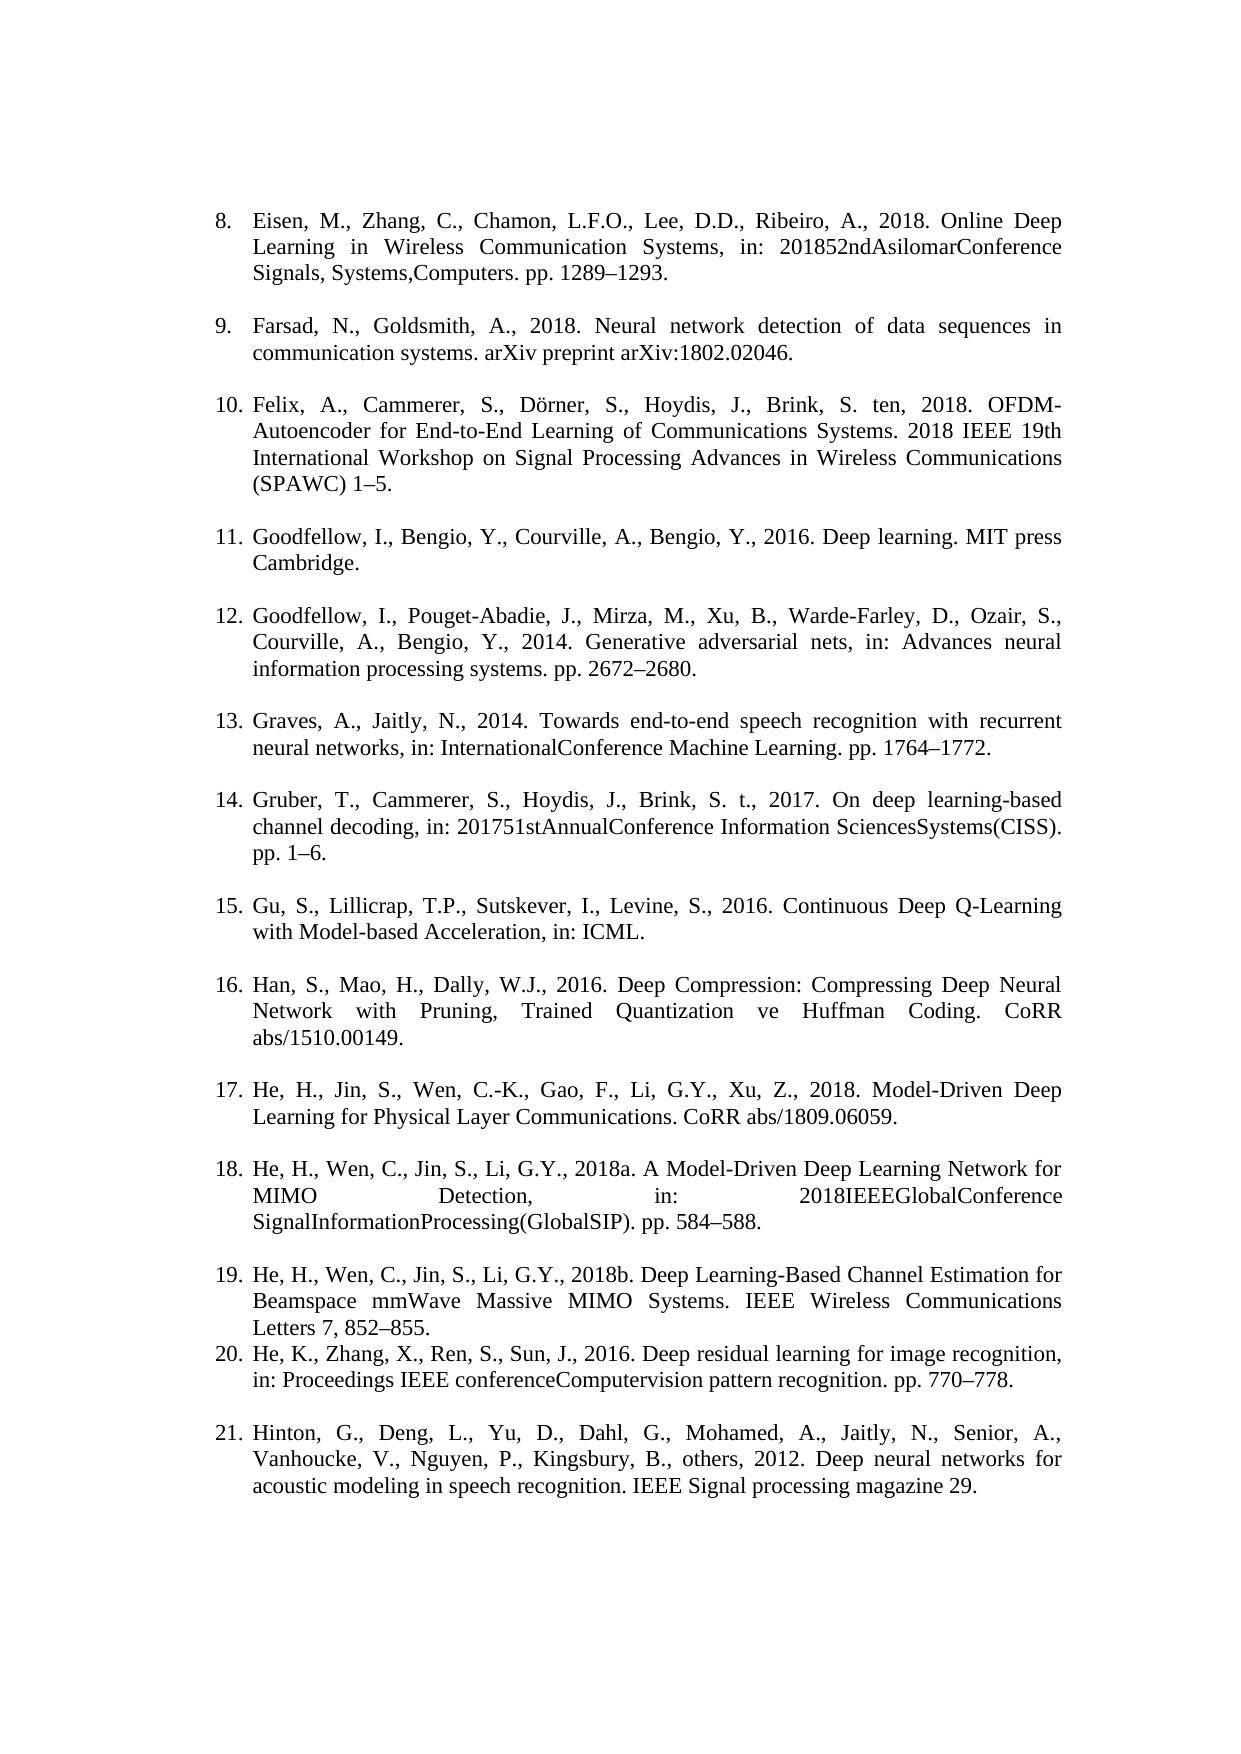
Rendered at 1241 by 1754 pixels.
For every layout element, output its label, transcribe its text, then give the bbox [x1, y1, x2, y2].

list Farsad, N., Goldsmith, A., 2018. Neural network detection of data sequences in communication systems. arXiv preprint arXiv:1802.02046. [215, 312, 1063, 365]
list He, H., Wen, C., Jin, S., Li, G.Y., 2018b. Deep Learning-Based Channel Estimation for Beamspace mmWave Massive MIMO Systems. IEEE Wireless Communications Letters 7, 852–855. [215, 1261, 1063, 1340]
list Felix, A., Cammerer, S., Dörner, S., Hoydis, J., Brink, S. ten, 2018. OFDM-Autoencoder for End-to-End Learning of Communications Systems. 2018 IEEE 19th International Workshop on Signal Processing Advances in Wireless Communications (SPAWC) 1–5. [215, 391, 1063, 497]
list Graves, A., Jaitly, N., 2014. Towards end-to-end speech recognition with recurrent neural networks, in: InternationalConference Machine Learning. pp. 1764–1772. [215, 707, 1063, 760]
list Goodfellow, I., Pouget-Abadie, J., Mirza, M., Xu, B., Warde-Farley, D., Ozair, S., Courville, A., Bengio, Y., 2014. Generative adversarial nets, in: Advances neural information processing systems. pp. 2672–2680. [215, 602, 1063, 681]
list He, H., Wen, C., Jin, S., Li, G.Y., 2018a. A Model-Driven Deep Learning Network for MIMO Detection, in: 2018IEEEGlobalConference SignalInformationProcessing(GlobalSIP). pp. 584–588. [215, 1156, 1063, 1234]
list Hinton, G., Deng, L., Yu, D., Dahl, G., Mohamed, A., Jaitly, N., Senior, A., Vanhoucke, V., Nguyen, P., Kingsbury, B., others, 2012. Deep neural networks for acoustic modeling in speech recognition. IEEE Signal processing magazine 29. [215, 1419, 1063, 1498]
list Goodfellow, I., Bengio, Y., Courville, A., Bengio, Y., 2016. Deep learning. MIT press Cambridge. [215, 523, 1063, 576]
list Gu, S., Lillicrap, T.P., Sutskever, I., Levine, S., 2016. Continuous Deep Q-Learning with Model-based Acceleration, in: ICML. [215, 892, 1063, 945]
list He, K., Zhang, X., Ren, S., Sun, J., 2016. Deep residual learning for image recognition, in: Proceedings IEEE conferenceComputervision pattern recognition. pp. 770–778. [215, 1340, 1063, 1393]
list He, H., Jin, S., Wen, C.-K., Gao, F., Li, G.Y., Xu, Z., 2018. Model-Driven Deep Learning for Physical Layer Communications. CoRR abs/1809.06059. [215, 1076, 1063, 1129]
list Gruber, T., Cammerer, S., Hoydis, J., Brink, S. t., 2017. On deep learning-based channel decoding, in: 201751stAnnualConference Information SciencesSystems(CISS). pp. 1–6. [215, 787, 1063, 866]
list Eisen, M., Zhang, C., Chamon, L.F.O., Lee, D.D., Ribeiro, A., 2018. Online Deep Learning in Wireless Communication Systems, in: 201852ndAsilomarConference Signals, Systems,Computers. pp. 1289–1293. [215, 207, 1063, 286]
list Han, S., Mao, H., Dally, W.J., 2016. Deep Compression: Compressing Deep Neural Network with Pruning, Trained Quantization ve Huffman Coding. CoRR abs/1510.00149. [215, 971, 1063, 1050]
